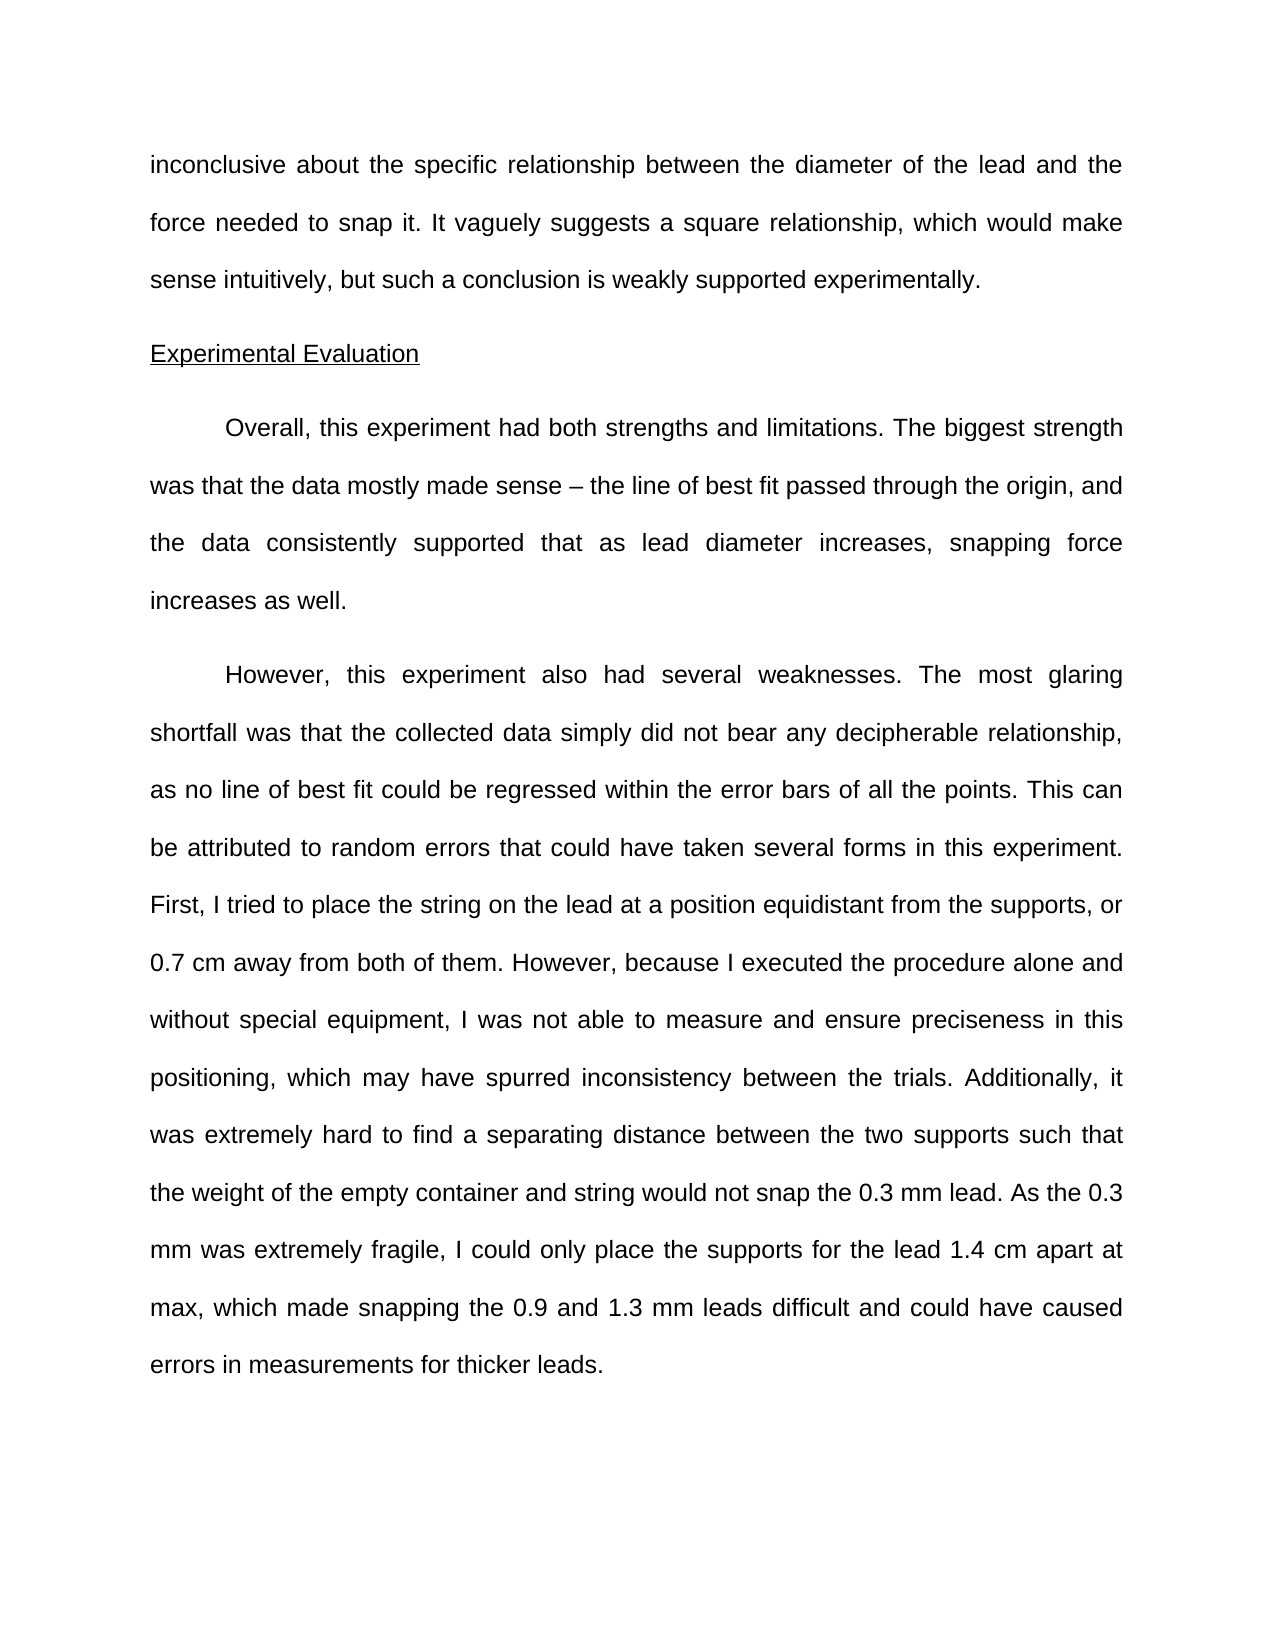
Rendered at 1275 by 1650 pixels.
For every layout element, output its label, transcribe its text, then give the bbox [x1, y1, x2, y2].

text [150, 150, 1125, 294]
text However, this experiment also had several weaknesses. The most glaring shortfall was that the collected data simply did not bear any decipherable relationship, as no line of best fit could be regressed within the error bars of all the points. This can be attributed to random errors that could have taken several forms in this experiment. First, I tried to place the string on the lead at a position equidistant from the supports, or 0.7 cm away from both of them. However, because I executed the procedure alone and without special equipment, I was not able to measure and ensure preciseness in this positioning, which may have spurred inconsistency between the trials. Additionally, it was extremely hard to find a separating distance between the two supports such that the weight of the empty container and string would not snap the 0.3 mm lead. As the 0.3 mm was extremely fragile, I could only place the supports for the lead 1.4 cm apart at max, which made snapping the 0.9 and 1.3 mm leads difficult and could have caused errors in measurements for thicker leads. [150, 660, 1125, 1379]
text Overall, this experiment had both strengths and limitations. The biggest strength was that the data mostly made sense – the line of best fit passed through the origin, and the data consistently supported that as lead diameter increases, snapping force increases as well. [150, 413, 1125, 614]
text Experimental Evaluation [150, 339, 1125, 368]
